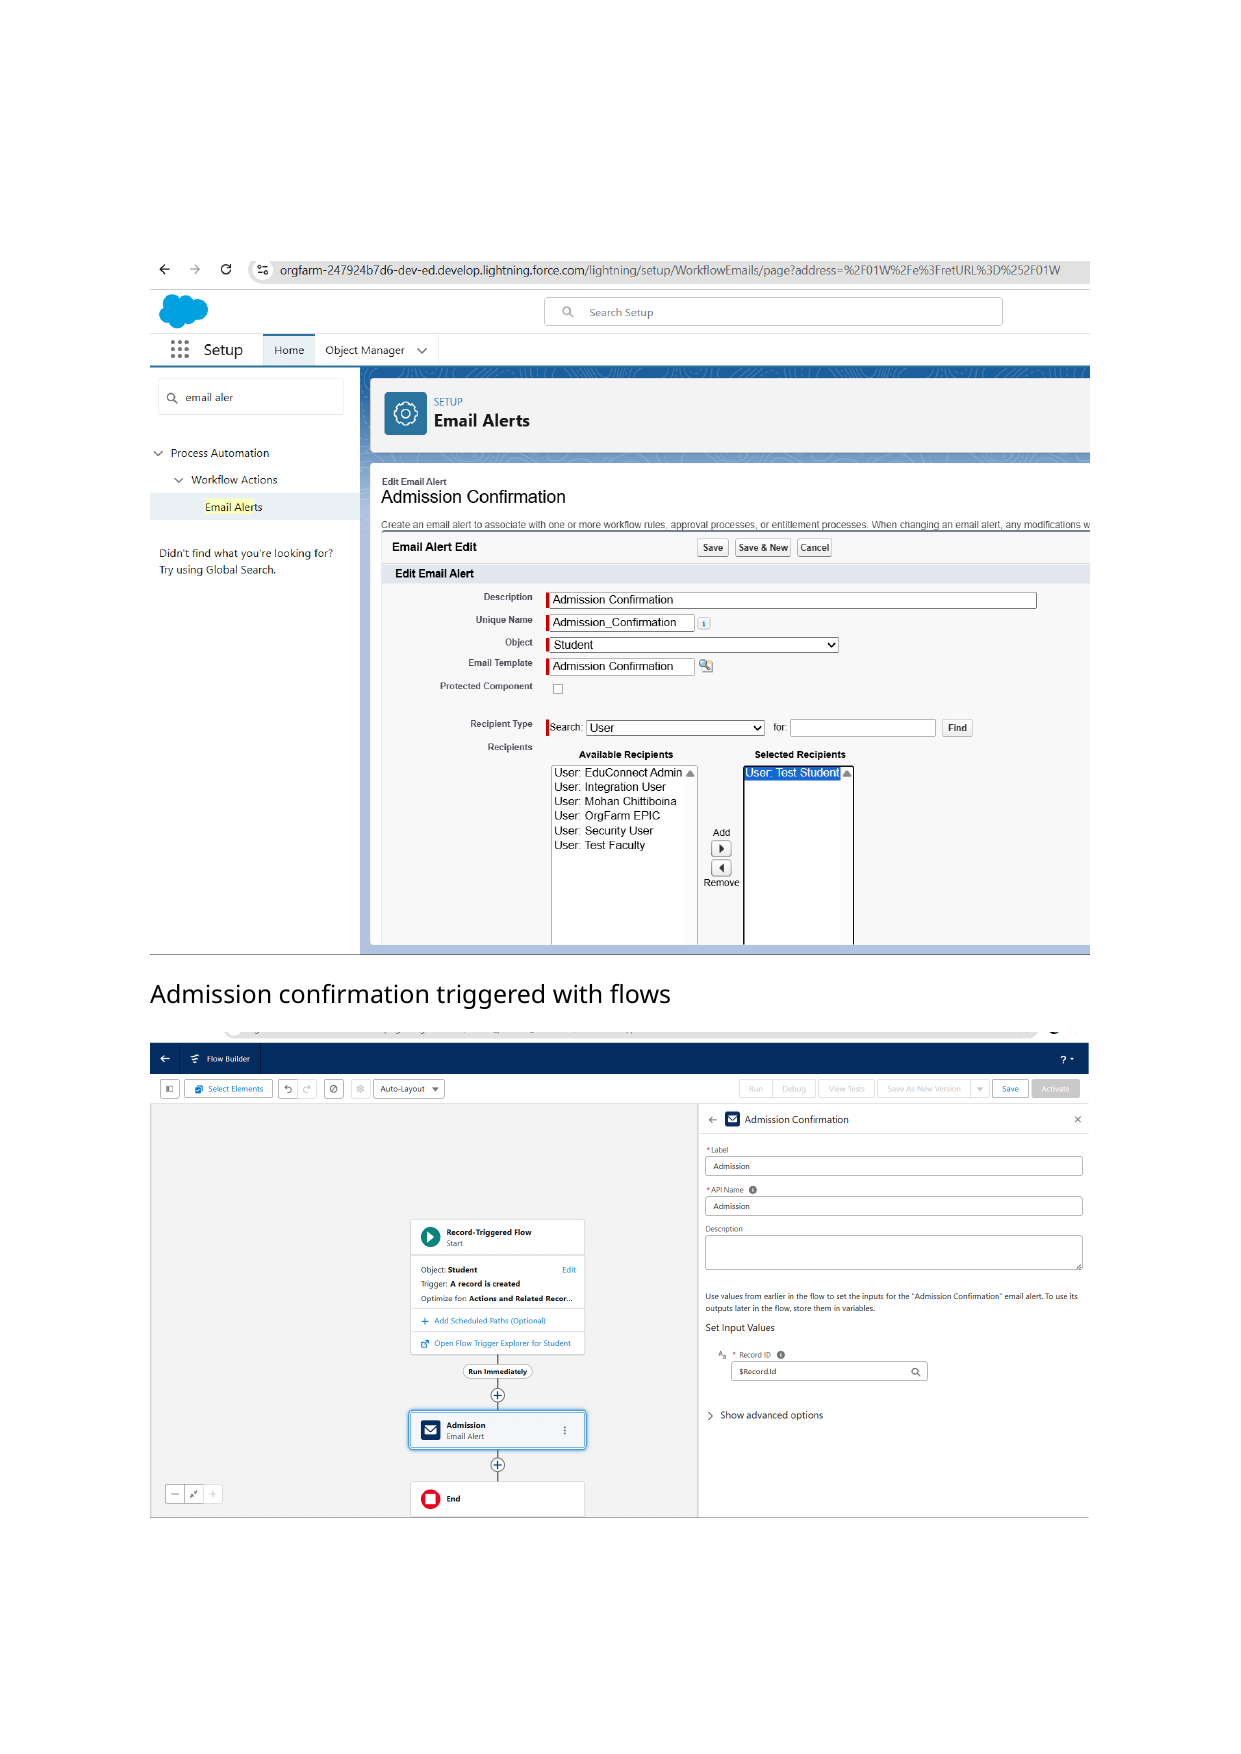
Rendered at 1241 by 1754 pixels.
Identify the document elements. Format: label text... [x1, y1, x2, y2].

picture [150, 261, 1090, 955]
picture [150, 1032, 1089, 1518]
text Admission confirmation triggered with flows [150, 977, 1090, 1011]
